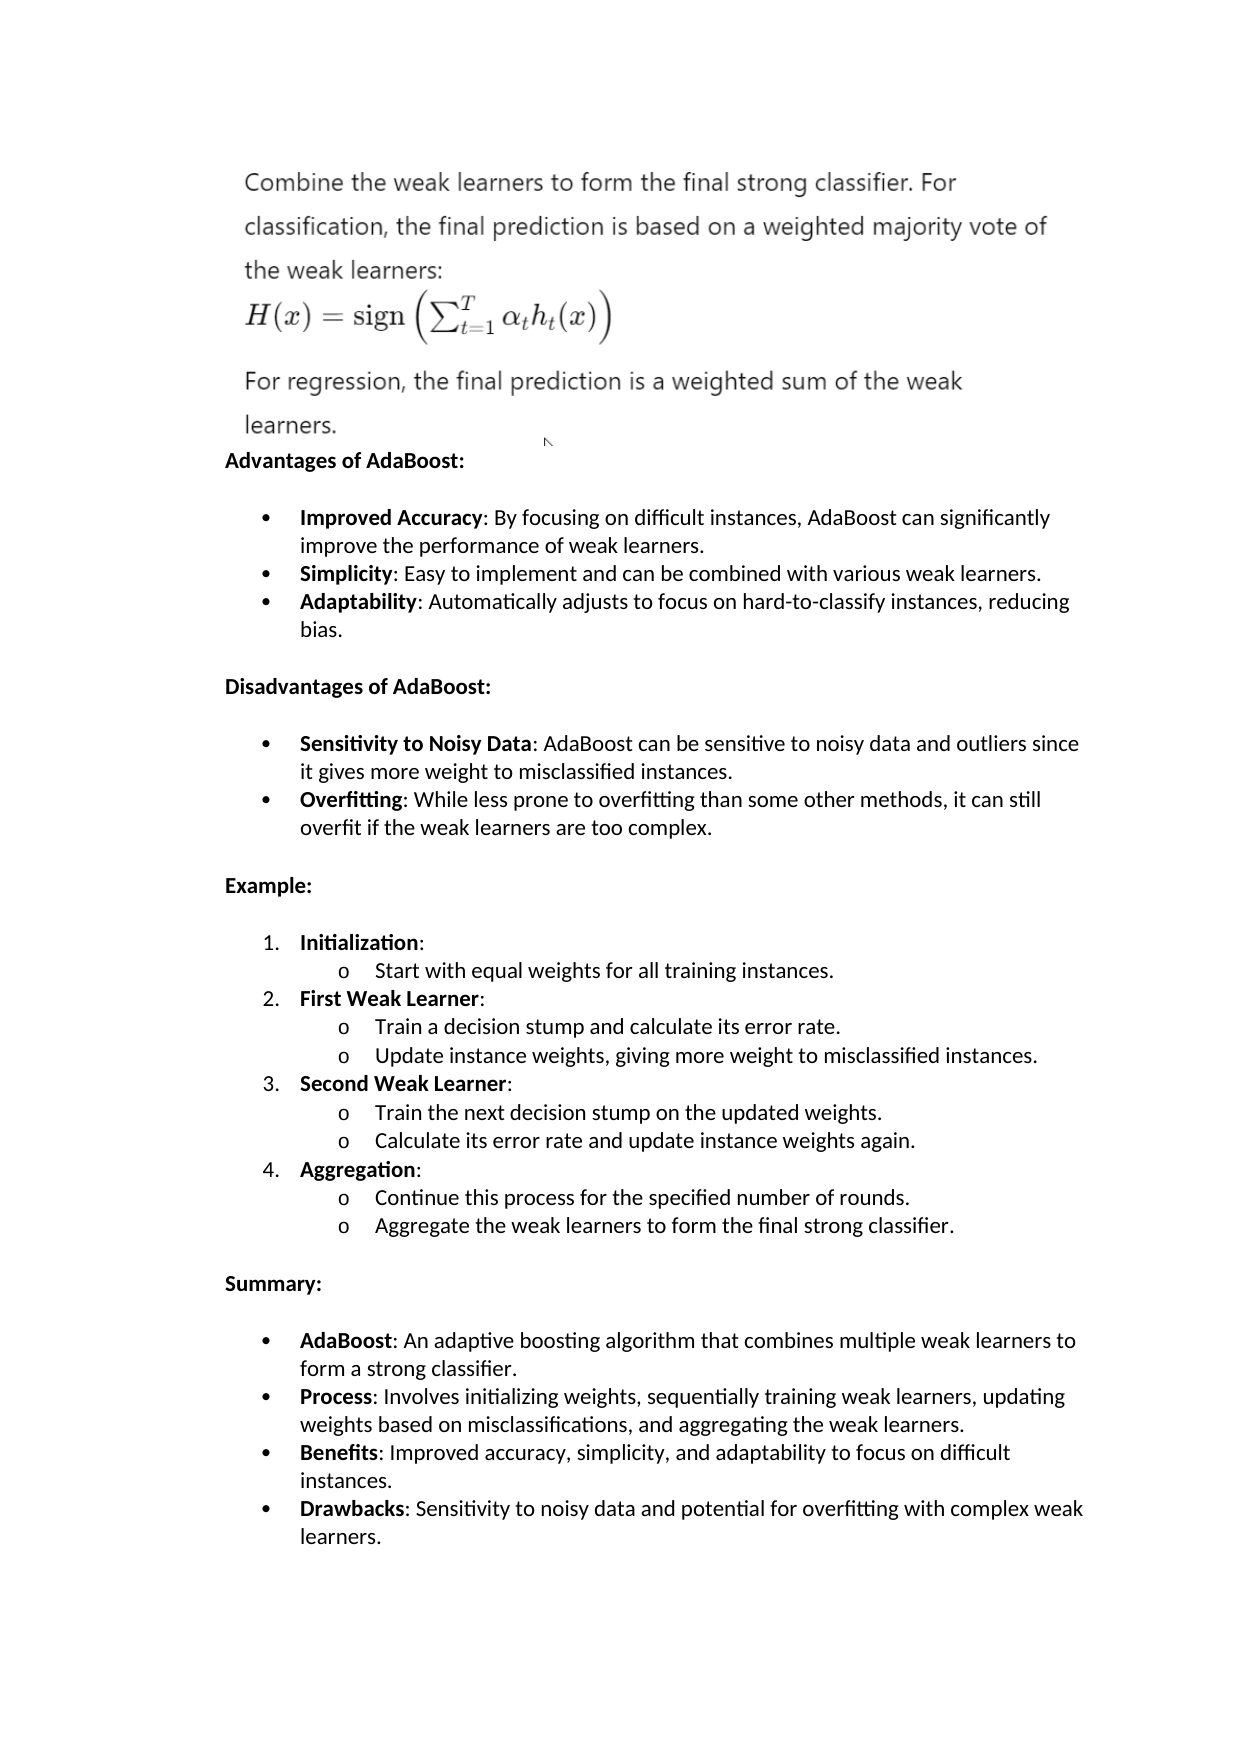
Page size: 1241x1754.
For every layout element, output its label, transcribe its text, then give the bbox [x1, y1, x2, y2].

list Update instance weights, giving more weight to misclassified instances. [337, 1041, 1090, 1069]
list Adaptability: Automatically adjusts to focus on hard-to-classify instances, reducing bias. [262, 587, 1090, 643]
list Aggregation: [262, 1155, 1090, 1183]
list Continue this process for the specified number of rounds. [337, 1183, 1090, 1211]
list Aggregate the weak learners to form the final strong classifier. [337, 1211, 1090, 1240]
list AdaBoost: An adaptive boosting algorithm that combines multiple weak learners to form a strong classifier. [262, 1326, 1090, 1382]
list Sensitivity to Noisy Data: AdaBoost can be sensitive to noisy data and outliers since it gives more weight to misclassified instances. [262, 729, 1090, 786]
picture [225, 150, 1080, 446]
list Process: Involves initializing weights, sequentially training weak learners, updating weights based on misclassifications, and aggregating the weak learners. [262, 1382, 1090, 1438]
text Example: [225, 871, 1090, 899]
text Disadvantages of AdaBoost: [225, 672, 1090, 700]
list First Weak Learner: [262, 984, 1090, 1012]
text Summary: [225, 1269, 1090, 1297]
list Train the next decision stump on the updated weights. [337, 1098, 1090, 1126]
list Calculate its error rate and update instance weights again. [337, 1126, 1090, 1155]
list Benefits: Improved accuracy, simplicity, and adaptability to focus on difficult instances. [262, 1438, 1090, 1494]
list Simplicity: Easy to implement and can be combined with various weak learners. [262, 559, 1090, 587]
list Start with equal weights for all training instances. [337, 956, 1090, 984]
list Train a decision stump and calculate its error rate. [337, 1012, 1090, 1041]
list Second Weak Learner: [262, 1069, 1090, 1098]
list Overfitting: While less prone to overfitting than some other methods, it can still overfit if the weak learners are too complex. [262, 786, 1090, 842]
list Improved Accuracy: By focusing on difficult instances, AdaBoost can significantly improve the performance of weak learners. [262, 503, 1090, 559]
list Drawbacks: Sensitivity to noisy data and potential for overfitting with complex weak learners. [262, 1494, 1090, 1550]
list Initialization: [262, 928, 1090, 956]
